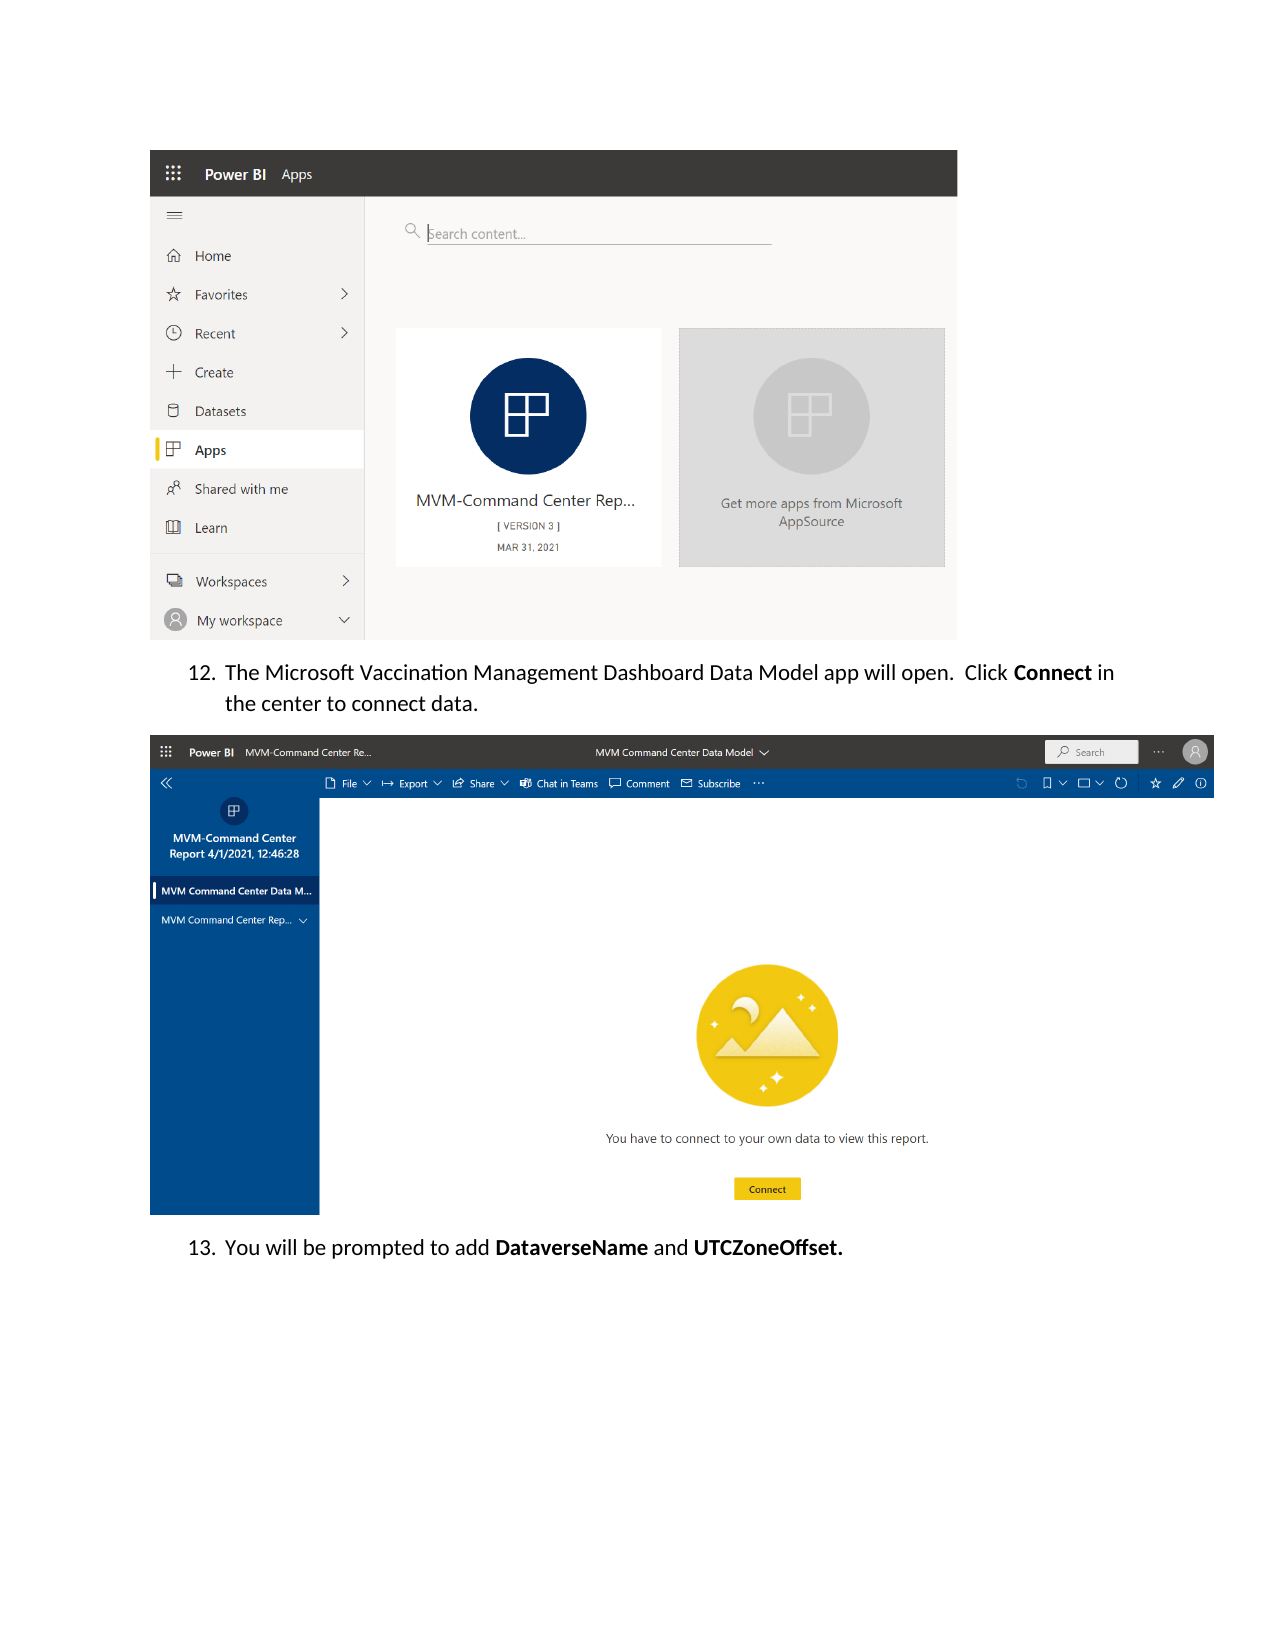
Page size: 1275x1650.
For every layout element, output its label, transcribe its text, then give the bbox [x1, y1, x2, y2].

list The Microsoft Vaccination Management Dashboard Data Model app will open. Click Connect in the center to connect data. [187, 658, 1125, 717]
picture [150, 150, 958, 640]
picture [150, 735, 1214, 1215]
list You will be prompted to add DataverseName and UTCZoneOffset. [187, 1233, 1125, 1262]
